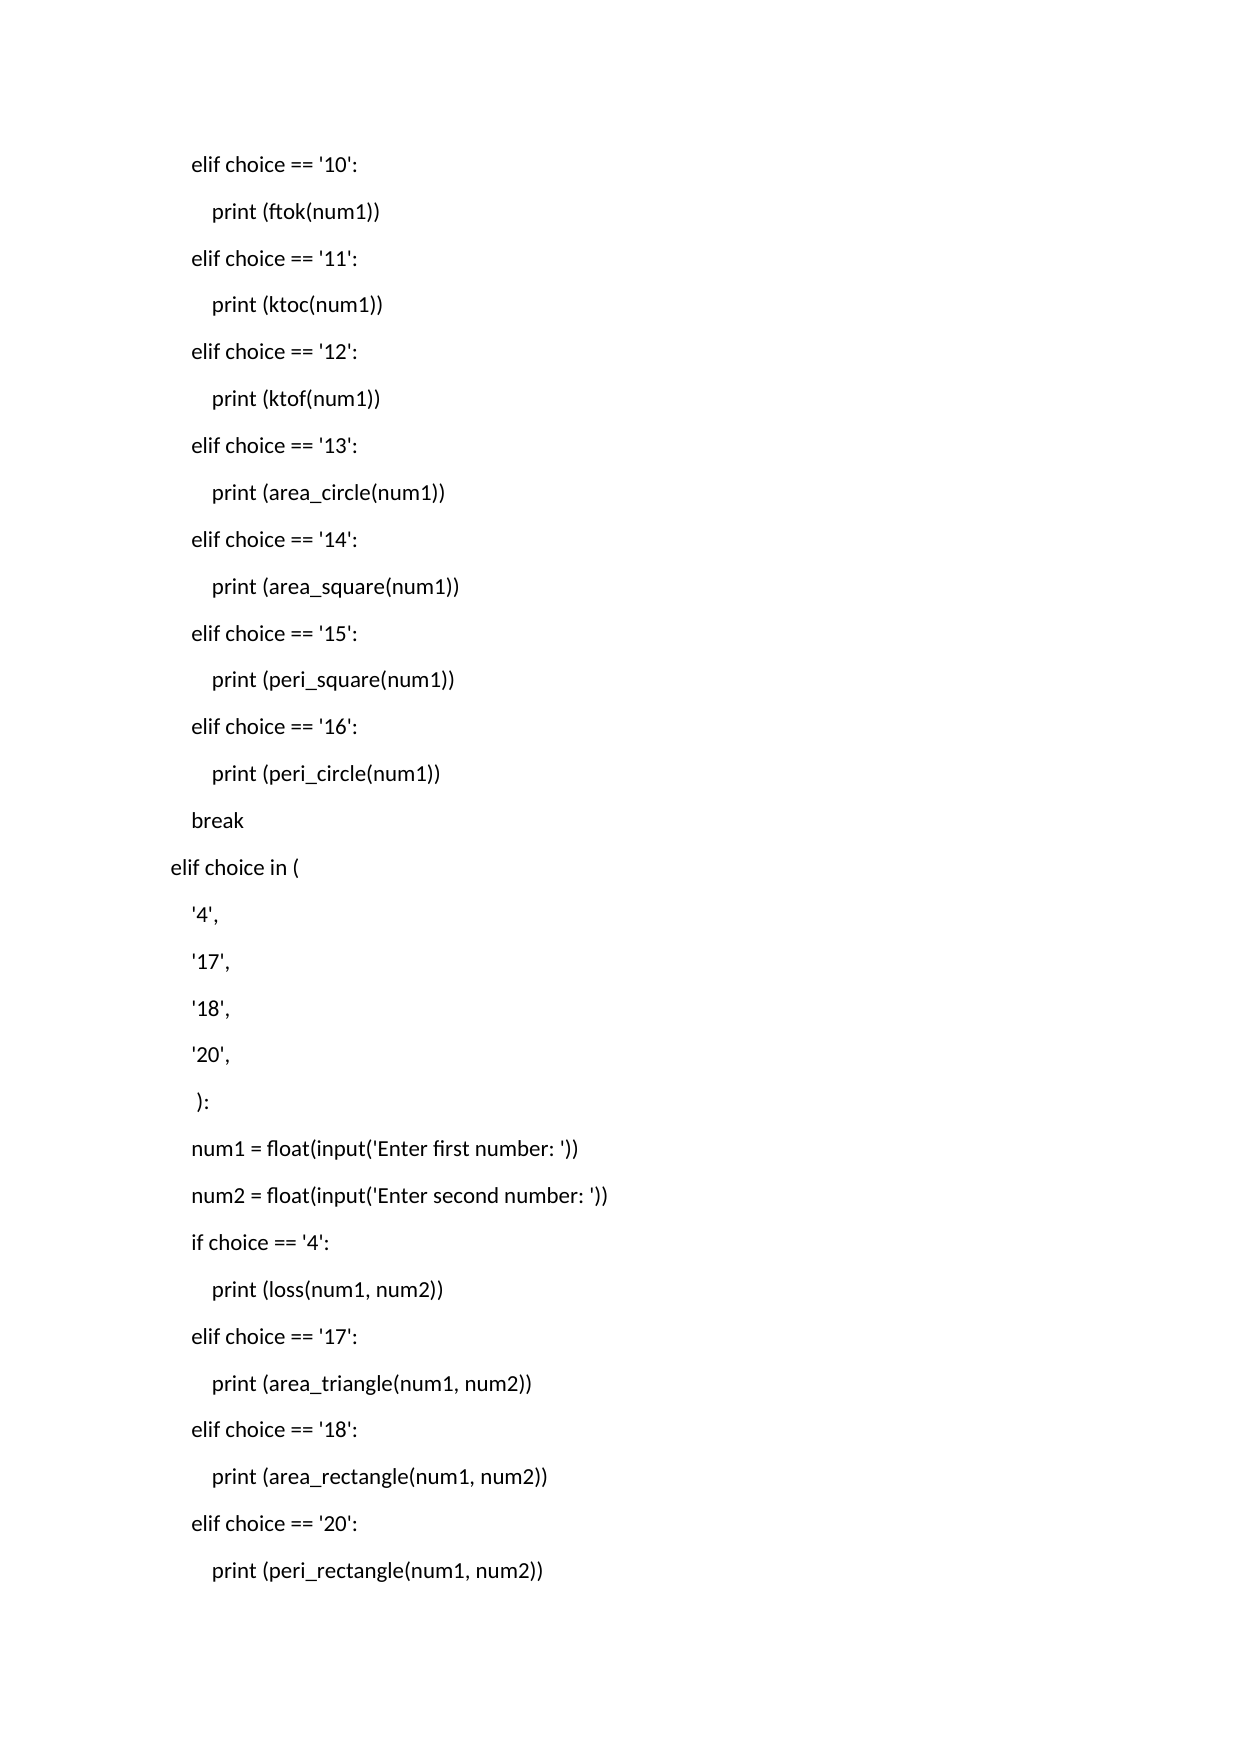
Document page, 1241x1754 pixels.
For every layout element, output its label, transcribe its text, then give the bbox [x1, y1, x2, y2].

text elif choice in ( [150, 853, 1090, 881]
text num2 = float(input('Enter second number: ')) [150, 1181, 1090, 1209]
text elif choice == '17': [150, 1322, 1090, 1350]
text '20', [150, 1041, 1090, 1069]
text break [150, 806, 1090, 834]
text print (loss(num1, num2)) [150, 1275, 1090, 1303]
text print (area_triangle(num1, num2)) [150, 1369, 1090, 1397]
text print (ktof(num1)) [150, 384, 1090, 412]
text elif choice == '13': [150, 431, 1090, 459]
text print (area_rectangle(num1, num2)) [150, 1462, 1090, 1491]
text elif choice == '15': [150, 619, 1090, 647]
text print (ftok(num1)) [150, 197, 1090, 225]
text print (peri_circle(num1)) [150, 759, 1090, 787]
text '17', [150, 947, 1090, 975]
text print (area_square(num1)) [150, 572, 1090, 600]
text '18', [150, 994, 1090, 1022]
text if choice == '4': [150, 1228, 1090, 1256]
text elif choice == '14': [150, 525, 1090, 553]
text ): [150, 1087, 1090, 1116]
text elif choice == '12': [150, 337, 1090, 366]
text print (peri_square(num1)) [150, 666, 1090, 694]
text elif choice == '10': [150, 150, 1090, 178]
text elif choice == '16': [150, 712, 1090, 741]
text print (peri_rectangle(num1, num2)) [150, 1556, 1090, 1584]
text elif choice == '20': [150, 1509, 1090, 1537]
text print (area_circle(num1)) [150, 478, 1090, 506]
text elif choice == '18': [150, 1416, 1090, 1444]
text print (ktoc(num1)) [150, 291, 1090, 319]
text elif choice == '11': [150, 244, 1090, 272]
text num1 = float(input('Enter first number: ')) [150, 1134, 1090, 1162]
text '4', [150, 900, 1090, 928]
